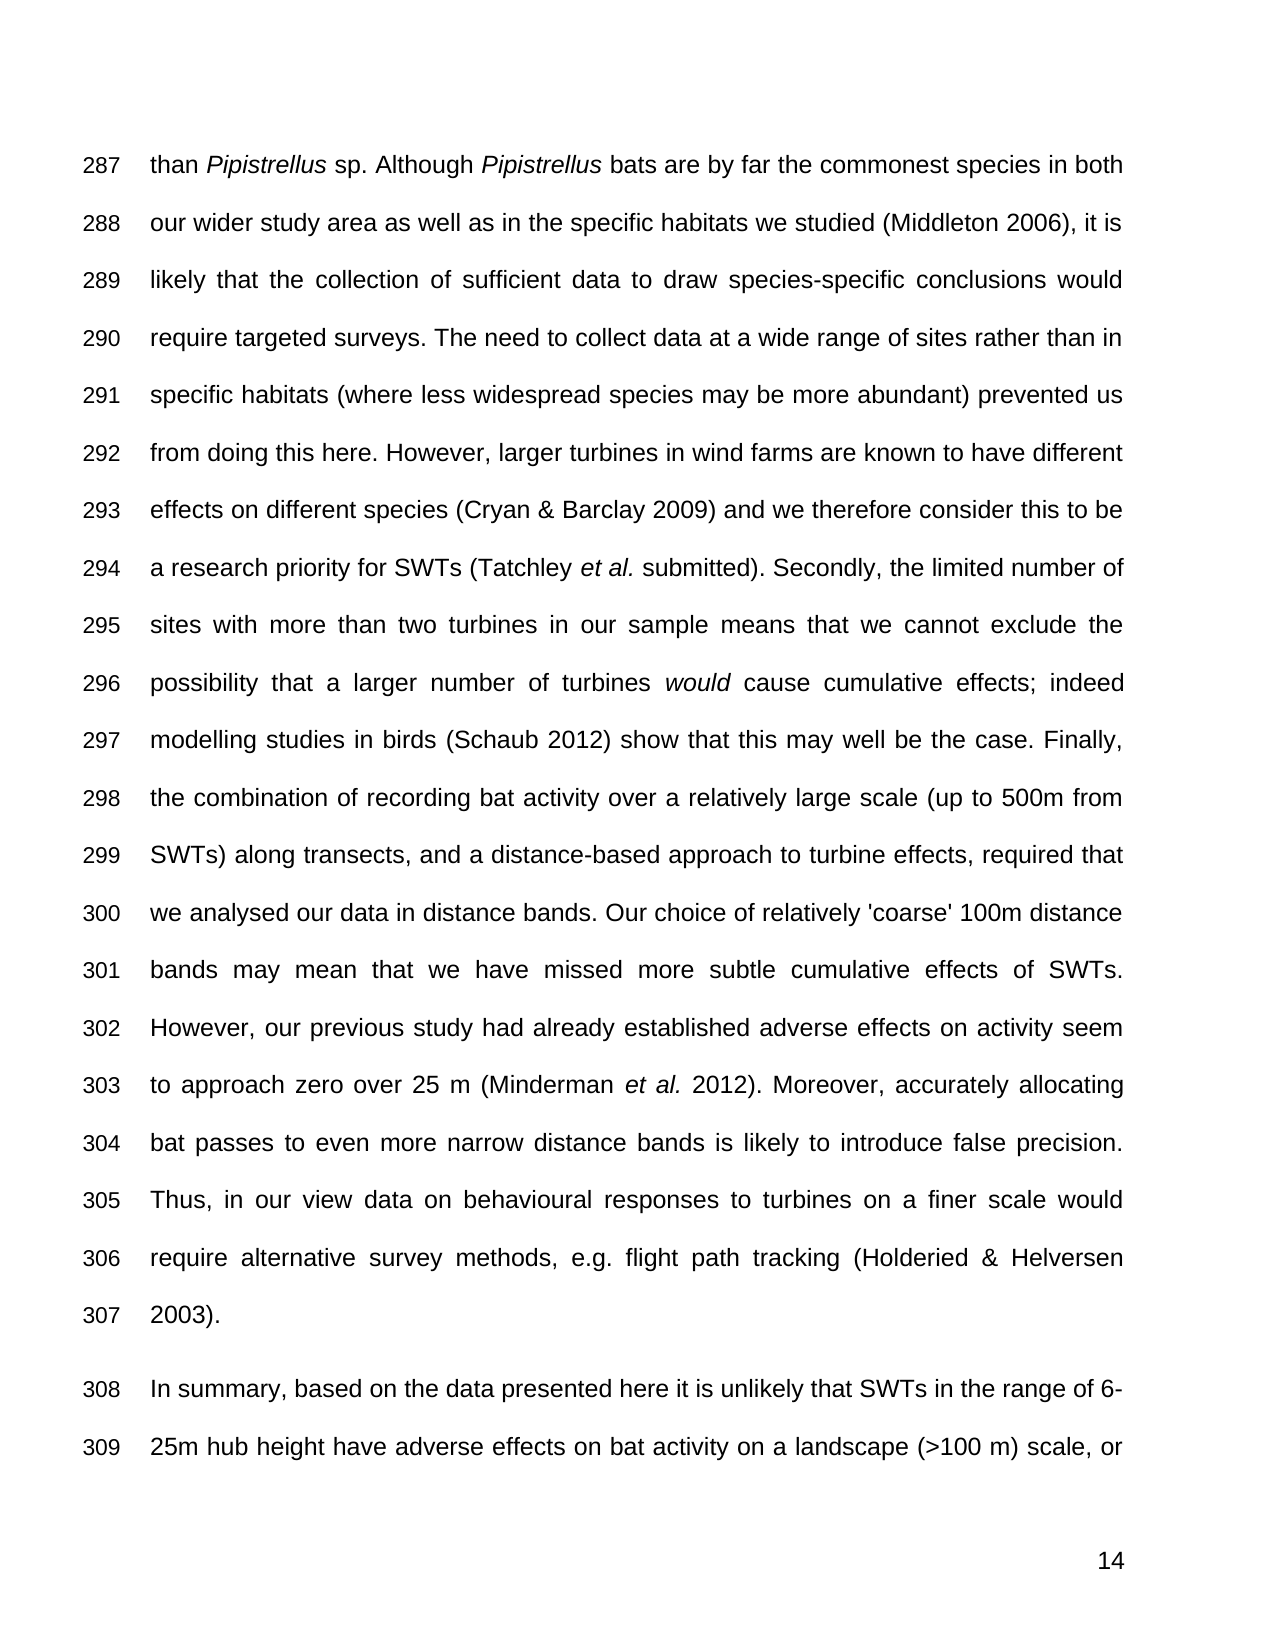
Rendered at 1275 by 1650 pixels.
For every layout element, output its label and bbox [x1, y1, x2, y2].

text [150, 1374, 1125, 1460]
text [150, 150, 1125, 1329]
